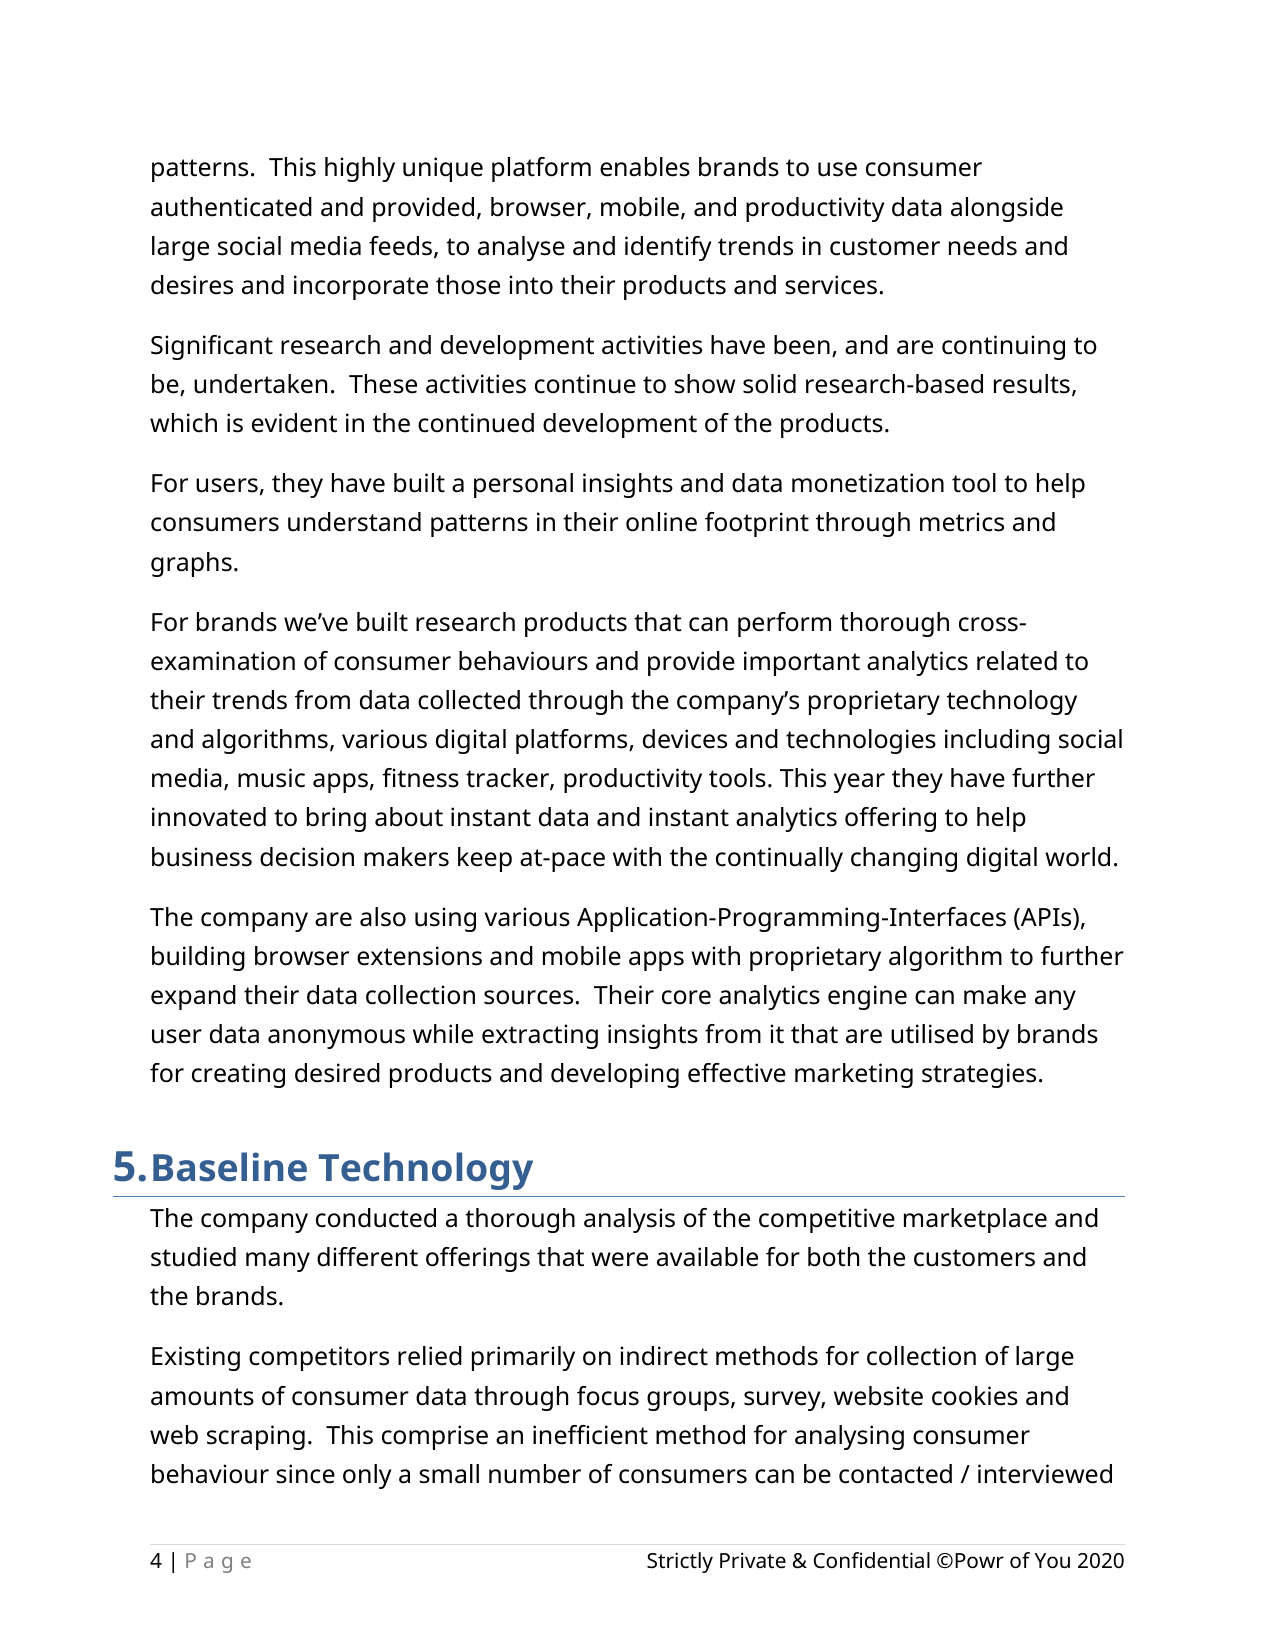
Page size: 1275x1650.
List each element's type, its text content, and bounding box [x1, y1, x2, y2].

text For brands we’ve built research products that can perform thorough cross-examination of consumer behaviours and provide important analytics related to their trends from data collected through the company’s proprietary technology and algorithms, various digital platforms, devices and technologies including social media, music apps, fitness tracker, productivity tools. This year they have further innovated to bring about instant data and instant analytics offering to help business decision makers keep at-pace with the continually changing digital world. [150, 604, 1125, 873]
text Significant research and development activities have been, and are continuing to be, undertaken. These activities continue to show solid research-based results, which is evident in the continued development of the products. [150, 327, 1125, 440]
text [150, 150, 1125, 302]
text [150, 1339, 1125, 1491]
text For users, they have built a personal insights and data monetization tool to help consumers understand patterns in their online footprint through metrics and graphs. [150, 466, 1125, 578]
subtitle Baseline Technology [112, 1137, 1125, 1197]
text The company conducted a thorough analysis of the competitive marketplace and studied many different offerings that were available for both the customers and the brands. [150, 1201, 1125, 1313]
text The company are also using various Application-Programming-Interfaces (APIs), building browser extensions and mobile apps with proprietary algorithm to further expand their data collection sources. Their core analytics engine can make any user data anonymous while extracting insights from it that are utilised by brands for creating desired products and developing effective marketing strategies. [150, 899, 1125, 1090]
